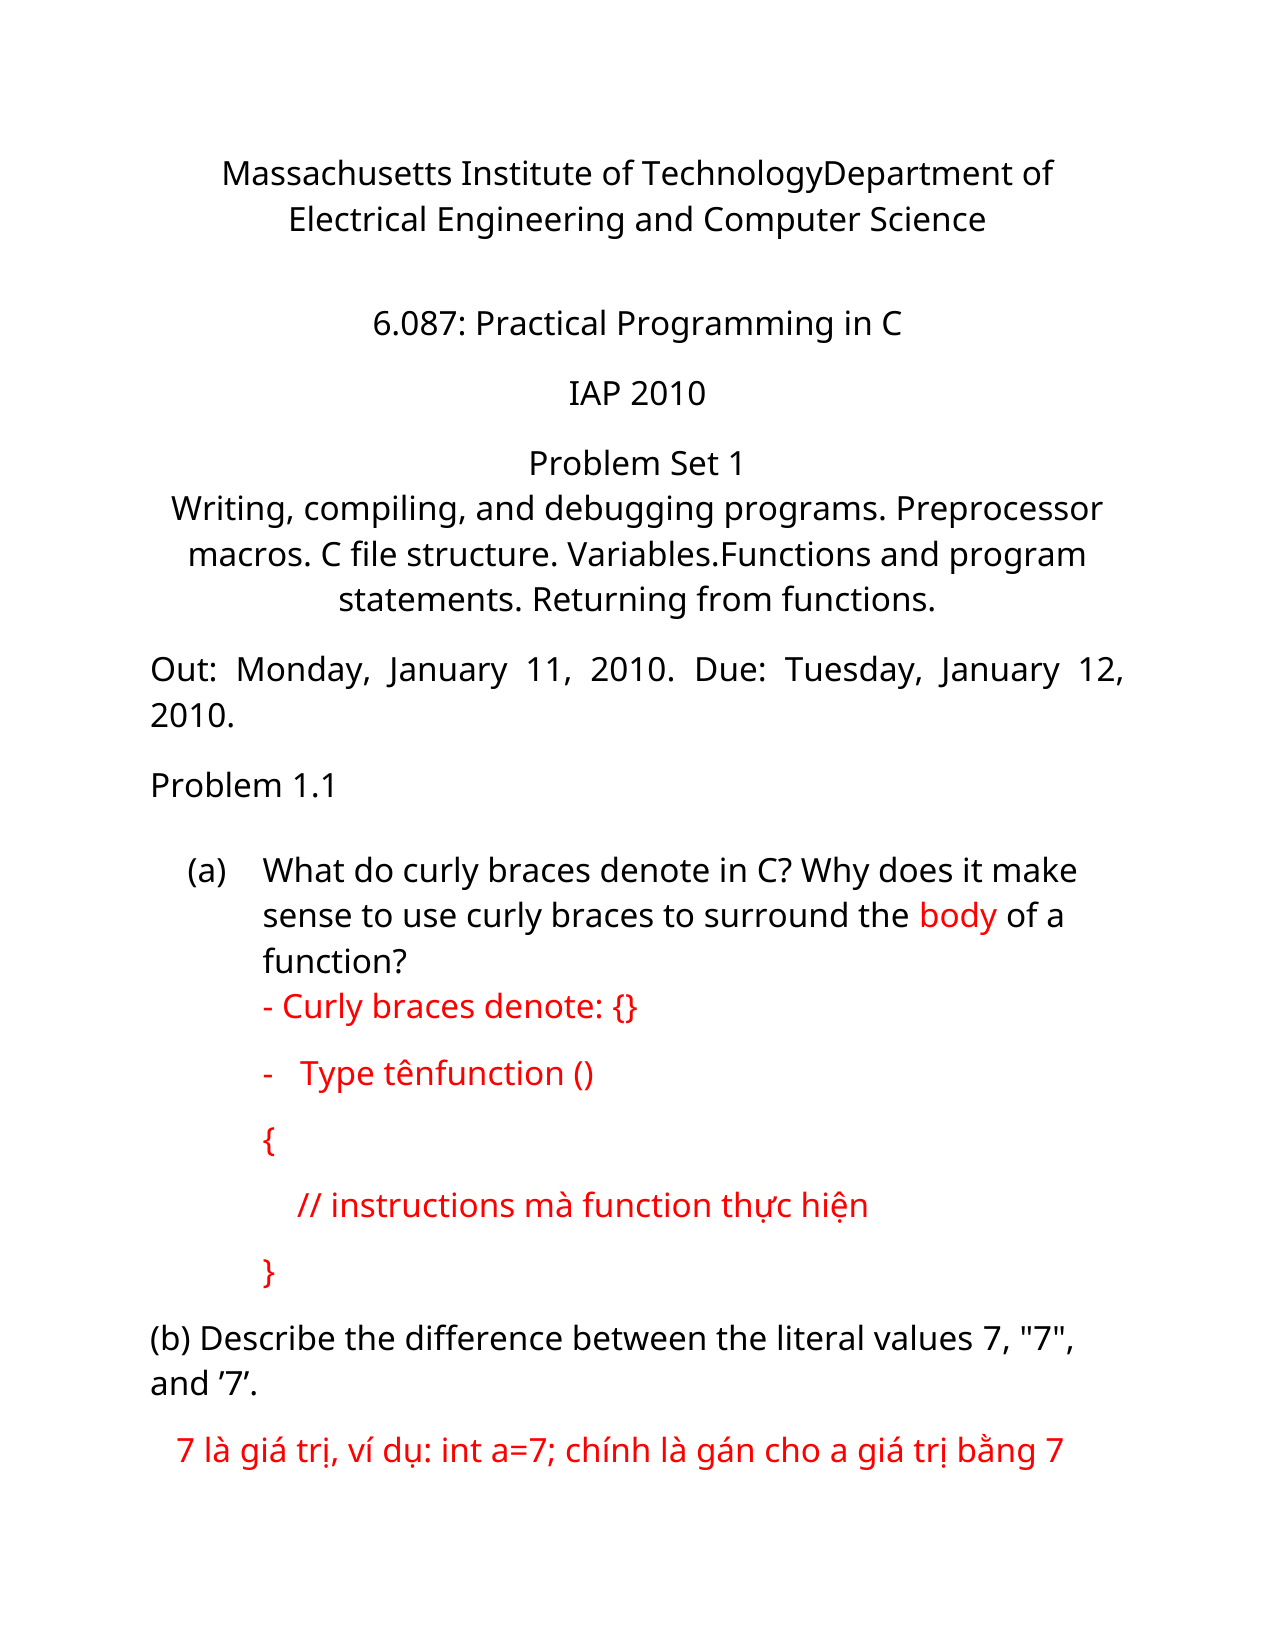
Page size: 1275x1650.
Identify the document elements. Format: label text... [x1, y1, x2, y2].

text // instructions mà function thực hiện [262, 1182, 1125, 1227]
text 6.087: Practical Programming in C [150, 299, 1125, 345]
text Problem Set 1 [150, 440, 1125, 485]
text 7 là giá trị, ví dụ: int a=7; chính là gán cho a giá trị bằng 7 [150, 1426, 1125, 1472]
text (b) Describe the difference between the literal values 7, "7", and ’7’. [150, 1315, 1125, 1406]
text { [262, 1116, 1125, 1161]
list What do curly braces denote in C? Why does it make sense to use curly braces to surround the body of a function? - Curly braces denote: {} [187, 847, 1125, 1028]
text } [262, 1248, 1125, 1294]
text Problem 1.1 [150, 762, 1125, 807]
text IAP 2010 [150, 370, 1125, 415]
text Massachusetts Institute of TechnologyDepartment of Electrical Engineering and Computer Science [150, 150, 1125, 241]
text Out: Monday, January 11, 2010. Due: Tuesday, January 12, 2010. [150, 646, 1125, 737]
text Writing, compiling, and debugging programs. Preprocessor macros. C file structure. Variables.Functions and program statements. Returning from functions. [150, 485, 1125, 621]
list Type tênfunction () [262, 1049, 1125, 1095]
